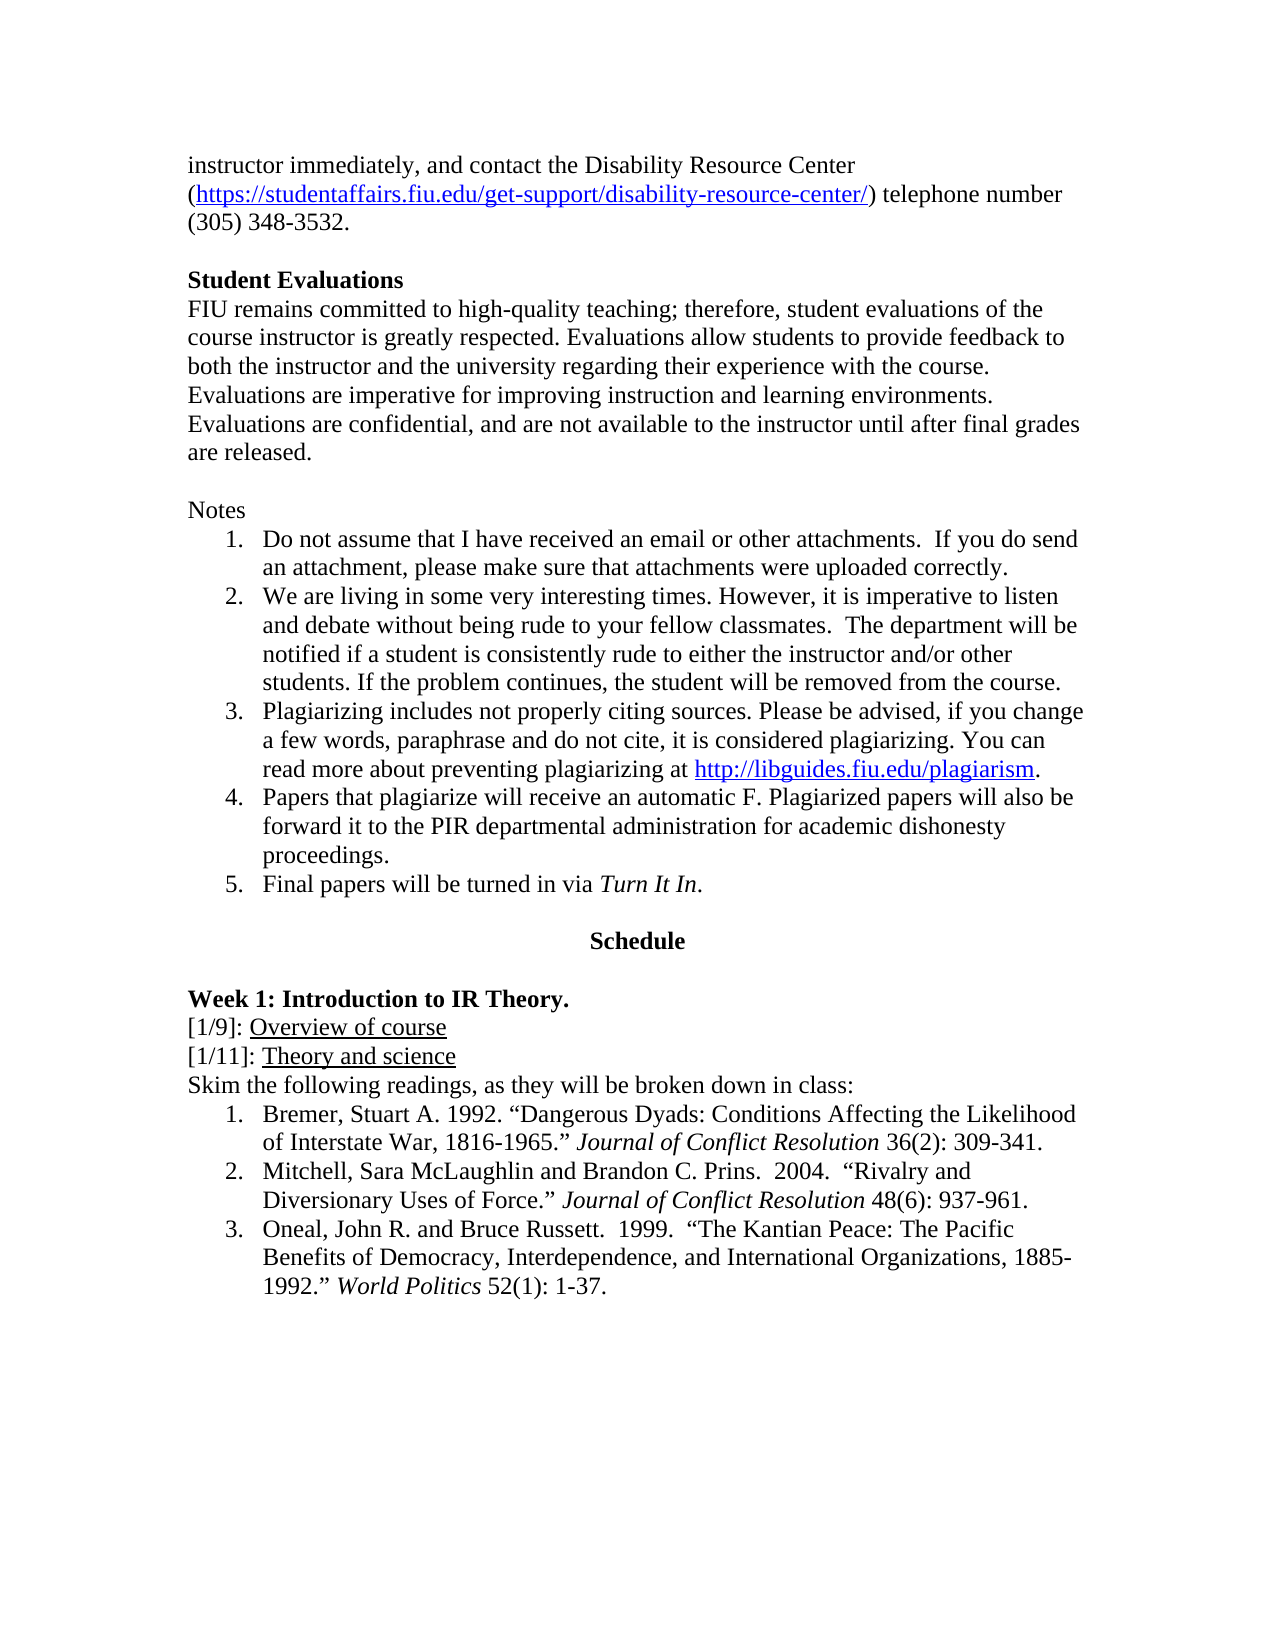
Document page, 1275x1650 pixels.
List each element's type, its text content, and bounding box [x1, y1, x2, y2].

list Oneal, John R. and Bruce Russett. 1999. “The Kantian Peace: The Pacific Benefits of Democracy, Interdependence, and International Organizations, 1885-1992.” World Politics 52(1): 1-37. [225, 1214, 1087, 1300]
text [187, 150, 1087, 236]
text Skim the following readings, as they will be broken down in class: [187, 1070, 1087, 1099]
list Mitchell, Sara McLaughlin and Brandon C. Prins. 2004. “Rivalry and Diversionary Uses of Force.” Journal of Conflict Resolution 48(6): 937-961. [225, 1156, 1087, 1214]
text FIU remains committed to high-quality teaching; therefore, student evaluations of the course instructor is greatly respected. Evaluations allow students to provide feedback to both the instructor and the university regarding their experience with the course. Evaluations are imperative for improving instruction and learning environments. Evaluations are confidential, and are not available to the instructor until after final grades are released. [187, 294, 1087, 466]
list Do not assume that I have received an email or other attachments. If you do send an attachment, please make sure that attachments were uploaded correctly. [225, 524, 1087, 581]
text Week 1: Introduction to IR Theory. [187, 984, 1087, 1012]
list We are living in some very interesting times. However, it is imperative to listen and debate without being rude to your fellow classmates. The department will be notified if a student is consistently rude to either the instructor and/or other students. If the problem continues, the student will be removed from the course. [225, 581, 1087, 696]
text [1/9]: Overview of course [187, 1012, 1087, 1041]
text Notes [187, 495, 1087, 524]
text [1/11]: Theory and science [187, 1041, 1087, 1070]
text Schedule [187, 926, 1087, 955]
list Plagiarizing includes not properly citing sources. Please be advised, if you change a few words, paraphrase and do not cite, it is considered plagiarizing. You can read more about preventing plagiarizing at http://libguides.fiu.edu/plagiarism. [225, 696, 1087, 782]
list Final papers will be turned in via Turn It In. [225, 869, 1087, 897]
list Papers that plagiarize will receive an automatic F. Plagiarized papers will also be forward it to the PIR departmental administration for academic dishonesty proceedings. [225, 782, 1087, 869]
list Bremer, Stuart A. 1992. “Dangerous Dyads: Conditions Affecting the Likelihood of Interstate War, 1816-1965.” Journal of Conflict Resolution 36(2): 309-341. [225, 1099, 1087, 1156]
text Student Evaluations [187, 265, 1087, 294]
